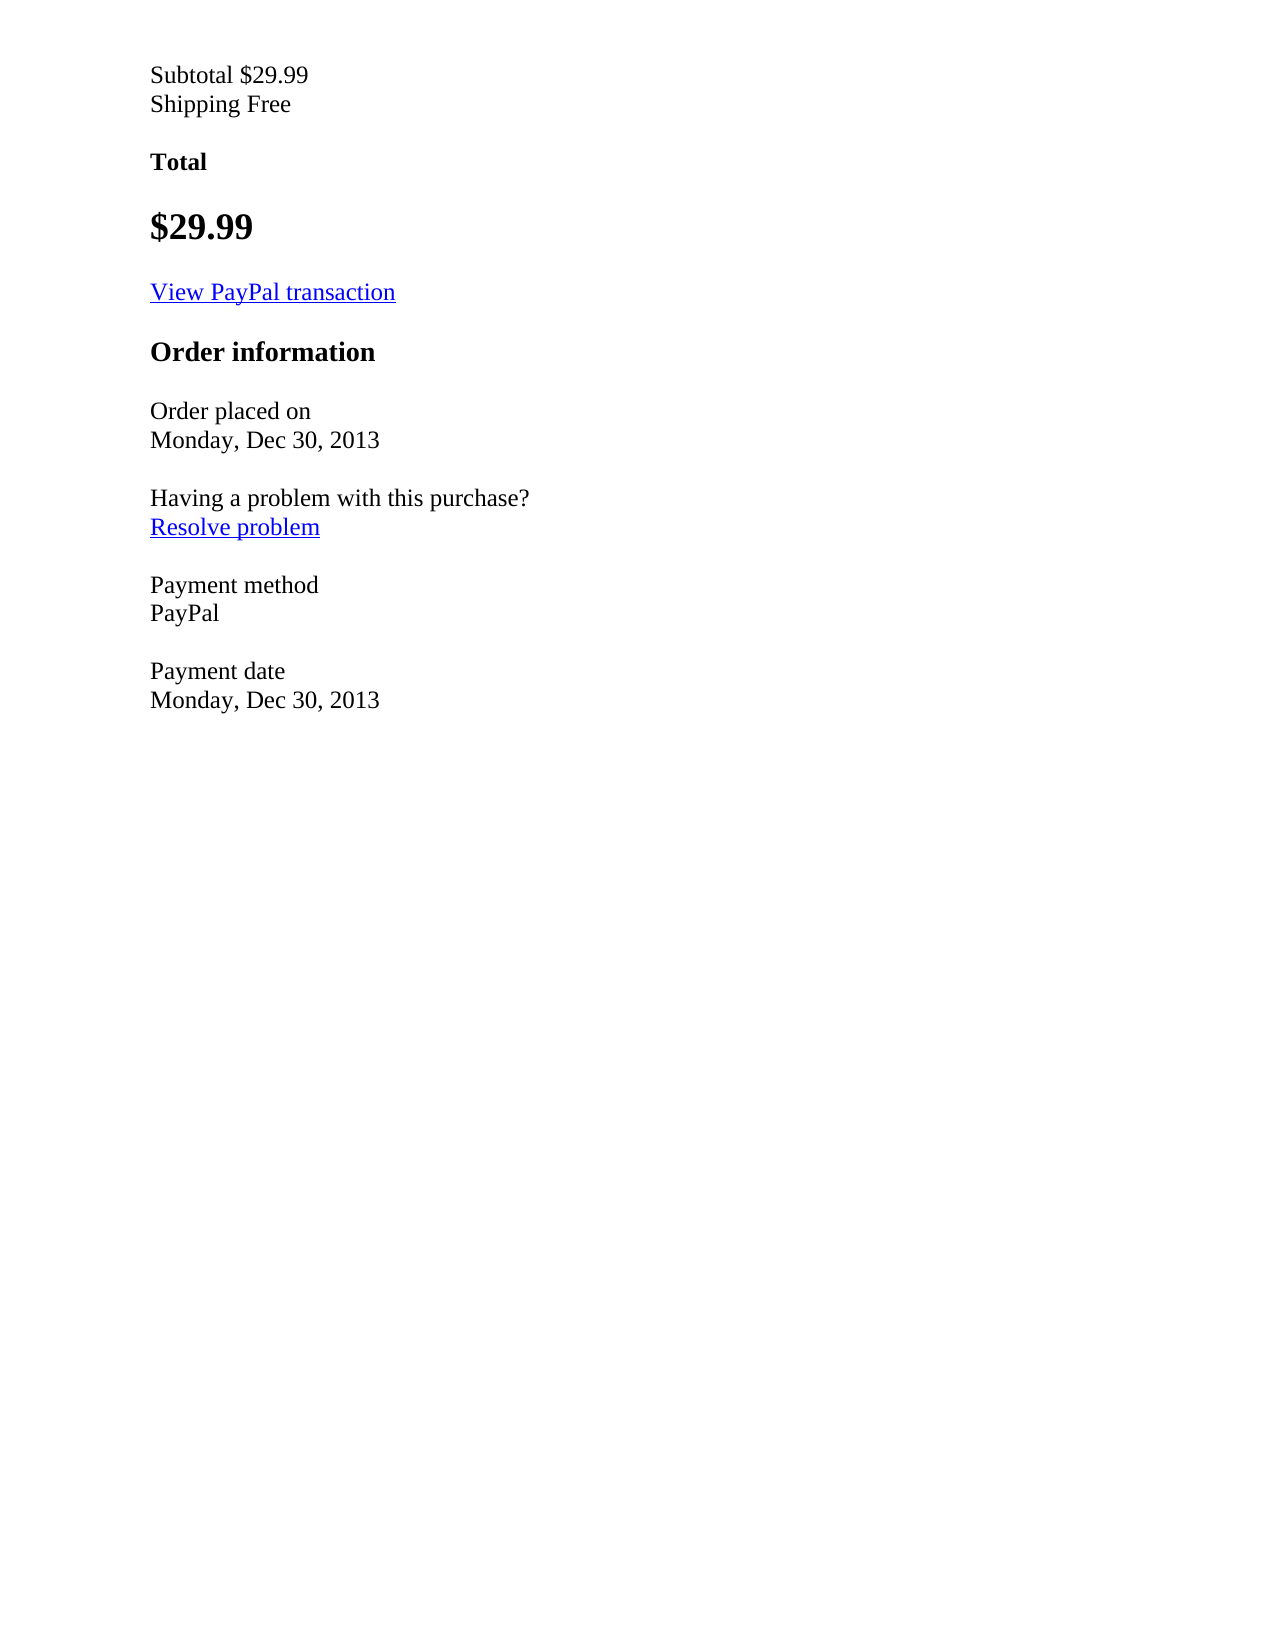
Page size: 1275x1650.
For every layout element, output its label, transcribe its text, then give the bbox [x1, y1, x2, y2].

text Shipping Free [150, 89, 1215, 117]
subtitle Order information [150, 335, 1215, 367]
text Subtotal $29.99 [150, 60, 1215, 89]
text Order placed on Monday, Dec 30, 2013 [150, 396, 1215, 454]
text Payment method PayPal [150, 570, 1215, 627]
subtitle Total [150, 147, 1215, 175]
text Payment date Monday, Dec 30, 2013 [150, 656, 1215, 714]
subtitle $29.99 [150, 204, 1215, 248]
text View PayPal transaction [150, 277, 1215, 306]
text Having a problem with this purchase? Resolve problem [150, 483, 1215, 541]
